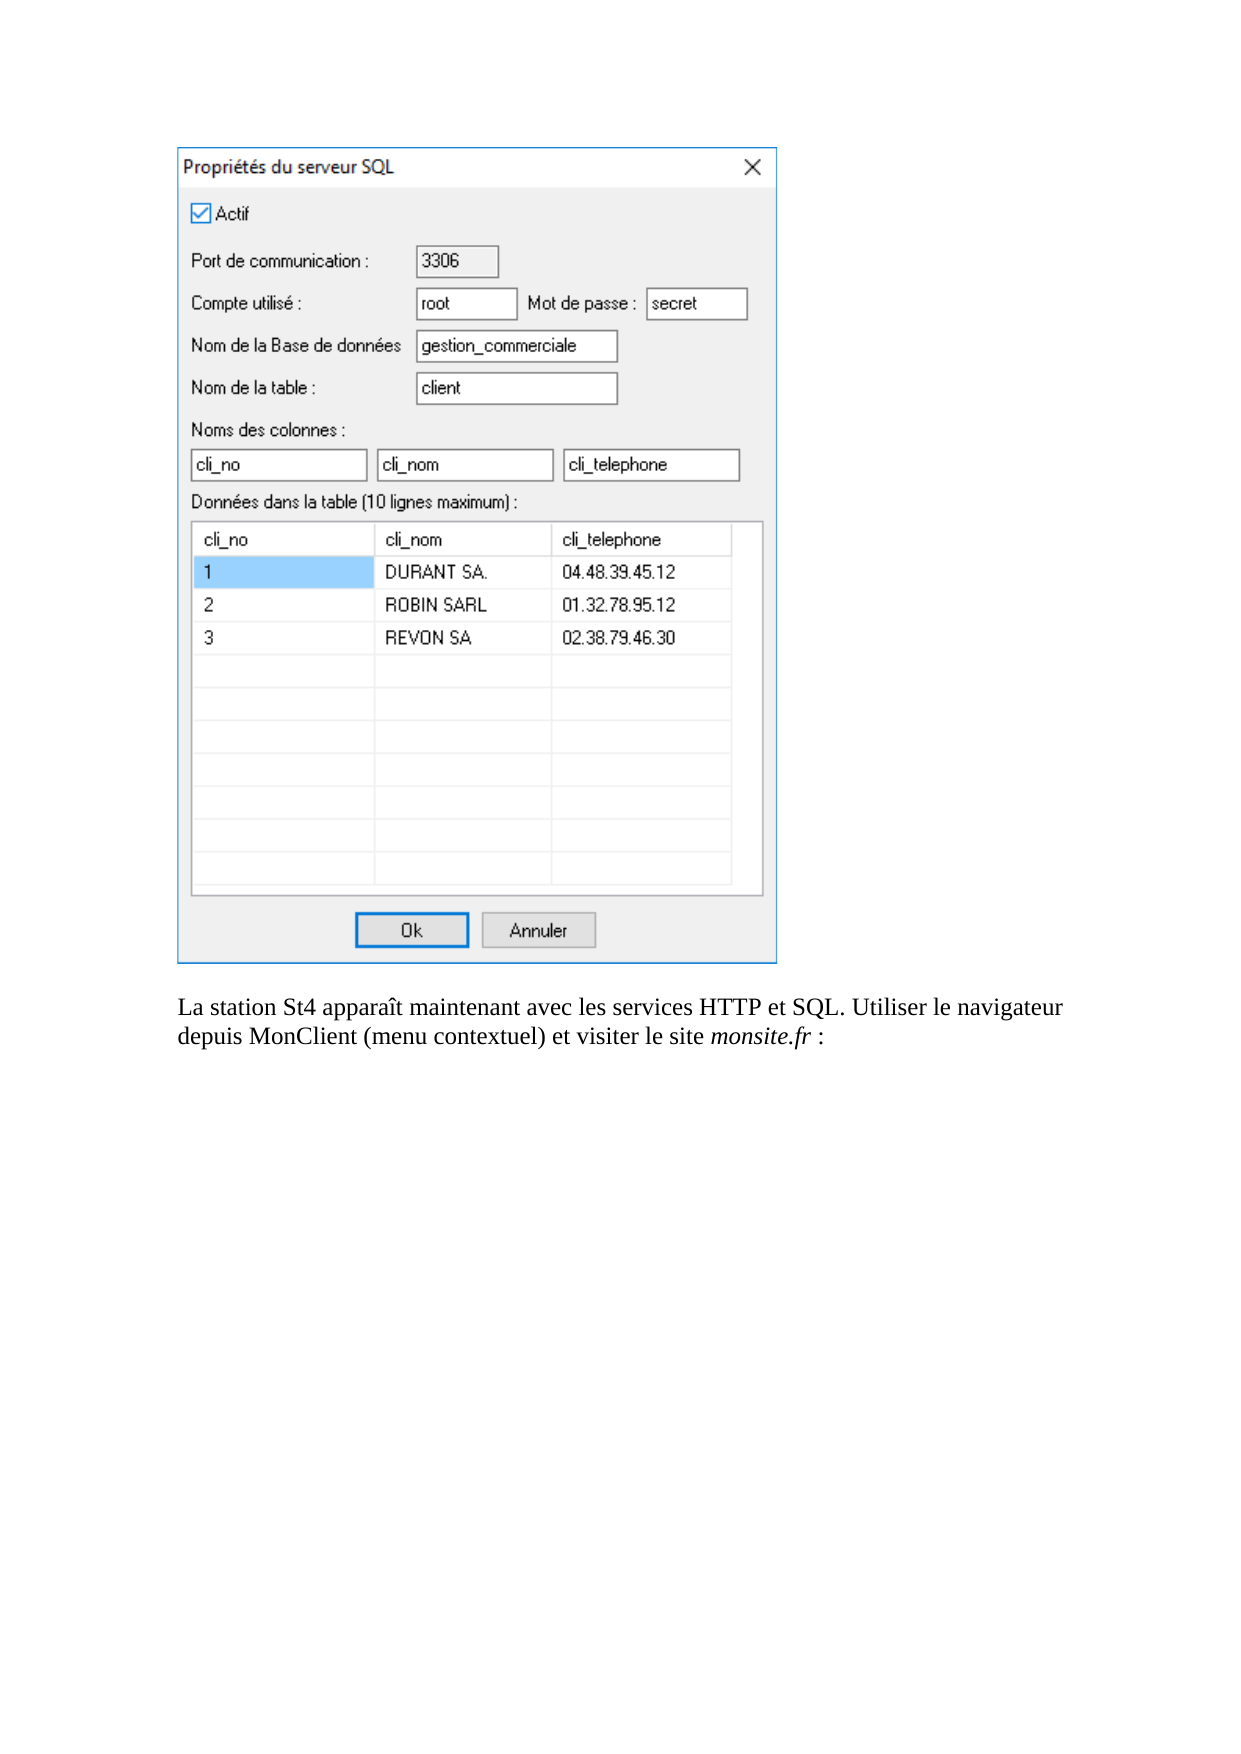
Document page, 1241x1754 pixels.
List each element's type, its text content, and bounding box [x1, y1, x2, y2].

picture [177, 147, 778, 964]
text La station St4 apparaît maintenant avec les services HTTP et SQL. Utiliser le navigateur depuis MonClient (menu contextuel) et visiter le site monsite.fr : [177, 992, 1092, 1050]
